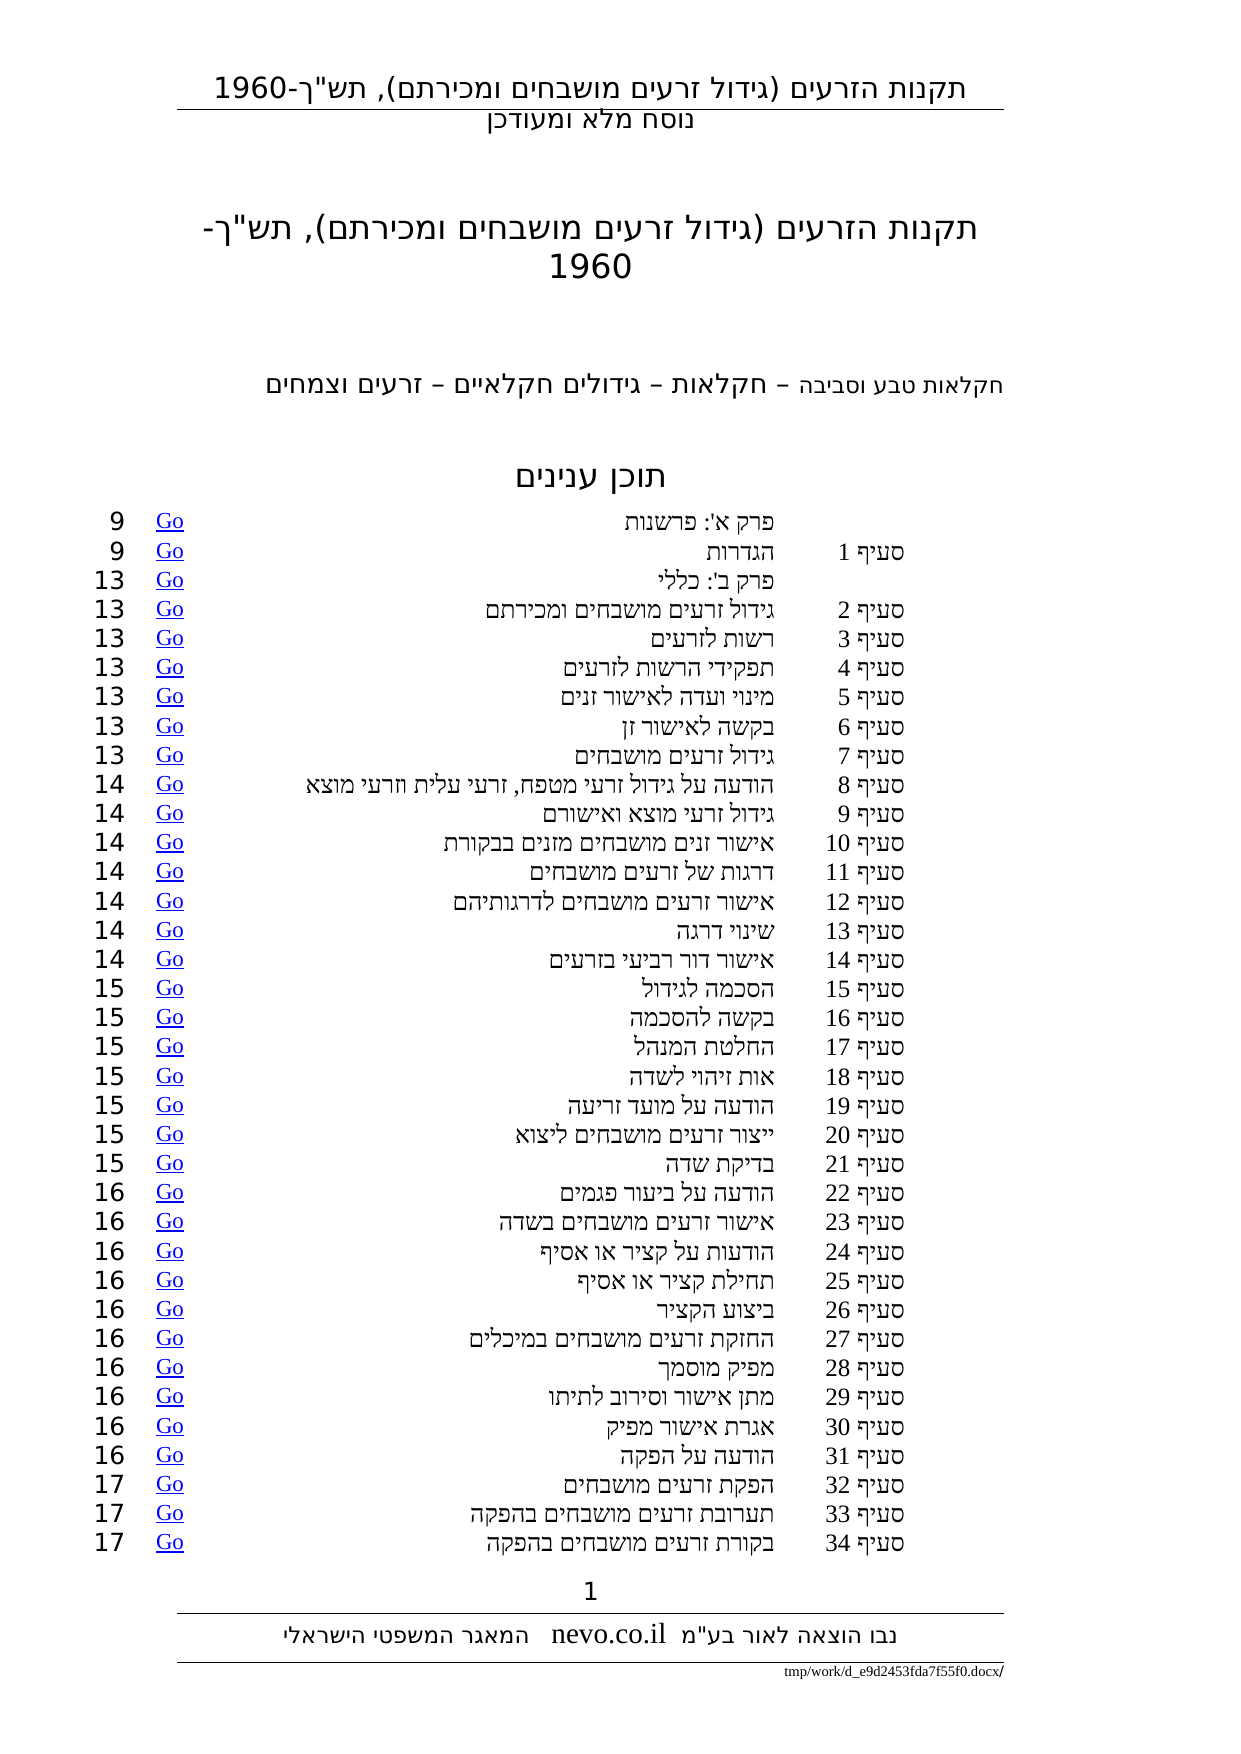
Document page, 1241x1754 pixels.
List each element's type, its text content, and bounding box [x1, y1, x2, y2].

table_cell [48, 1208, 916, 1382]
text חקלאות טבע וסביבה – חקלאות – גידולים חקלאיים – זרעים וצמחים [59, 368, 1004, 400]
text תוכן ענינים [177, 456, 1004, 495]
text תקנות הזרעים (גידול זרעים מושבחים ומכירתם), תש"ך-1960 [177, 208, 1004, 286]
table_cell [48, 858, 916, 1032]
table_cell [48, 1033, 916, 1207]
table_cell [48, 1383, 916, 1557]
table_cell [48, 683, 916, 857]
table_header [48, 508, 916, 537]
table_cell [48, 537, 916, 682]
